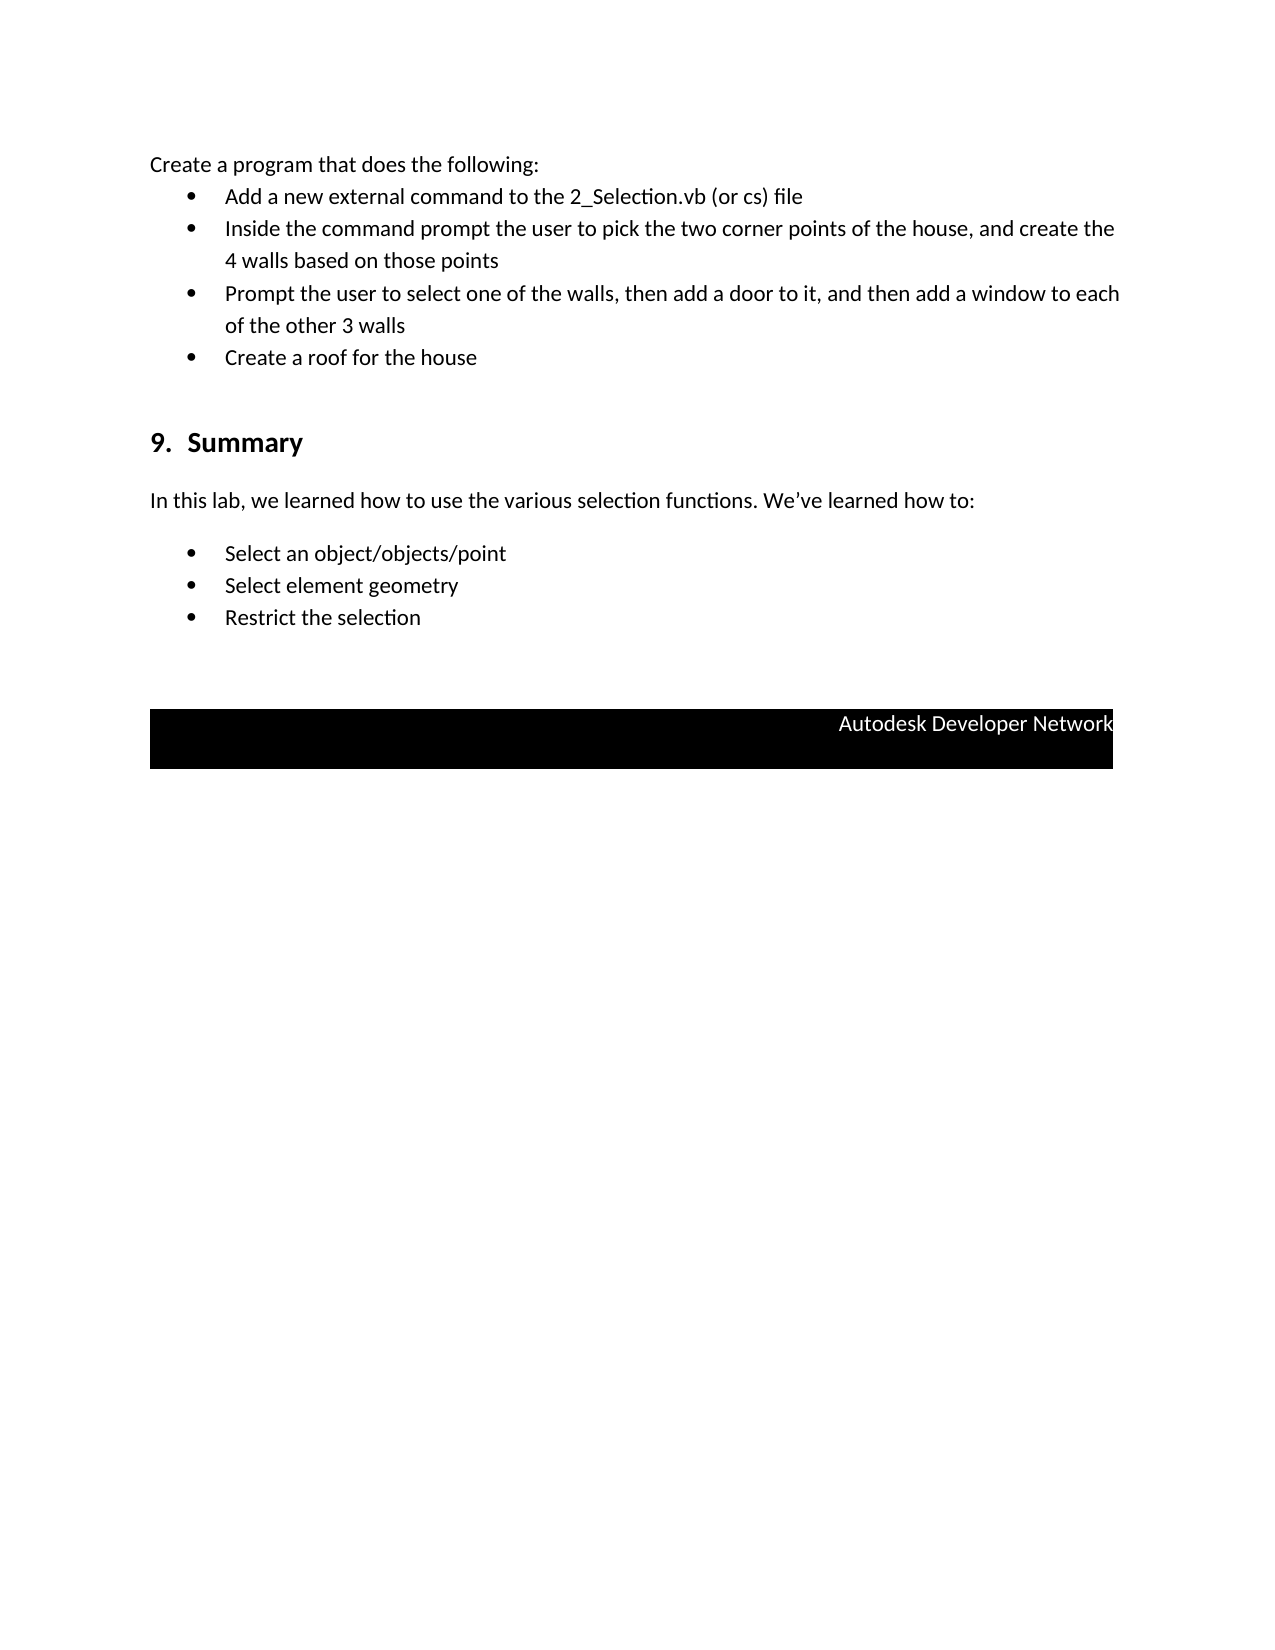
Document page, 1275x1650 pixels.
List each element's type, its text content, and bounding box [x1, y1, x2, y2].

list Summary [150, 424, 1125, 460]
text Create a program that does the following: [150, 150, 1125, 178]
list Create a roof for the house [187, 343, 1125, 371]
text In this lab, we learned how to use the various selection functions. We’ve learned how to: [150, 486, 1125, 514]
list Prompt the user to select one of the walls, then add a door to it, and then add a window to each of the other 3 walls [187, 279, 1125, 339]
list Add a new external command to the 2_Selection.vb (or cs) file [187, 182, 1125, 210]
list Select an object/objects/point [187, 539, 1125, 567]
list Inside the command prompt the user to pick the two corner points of the house, and create the 4 walls based on those points [187, 214, 1125, 274]
list Restrict the selection [187, 603, 1125, 631]
list Select element geometry [187, 571, 1125, 599]
text Autodesk Developer Network [150, 709, 1113, 769]
